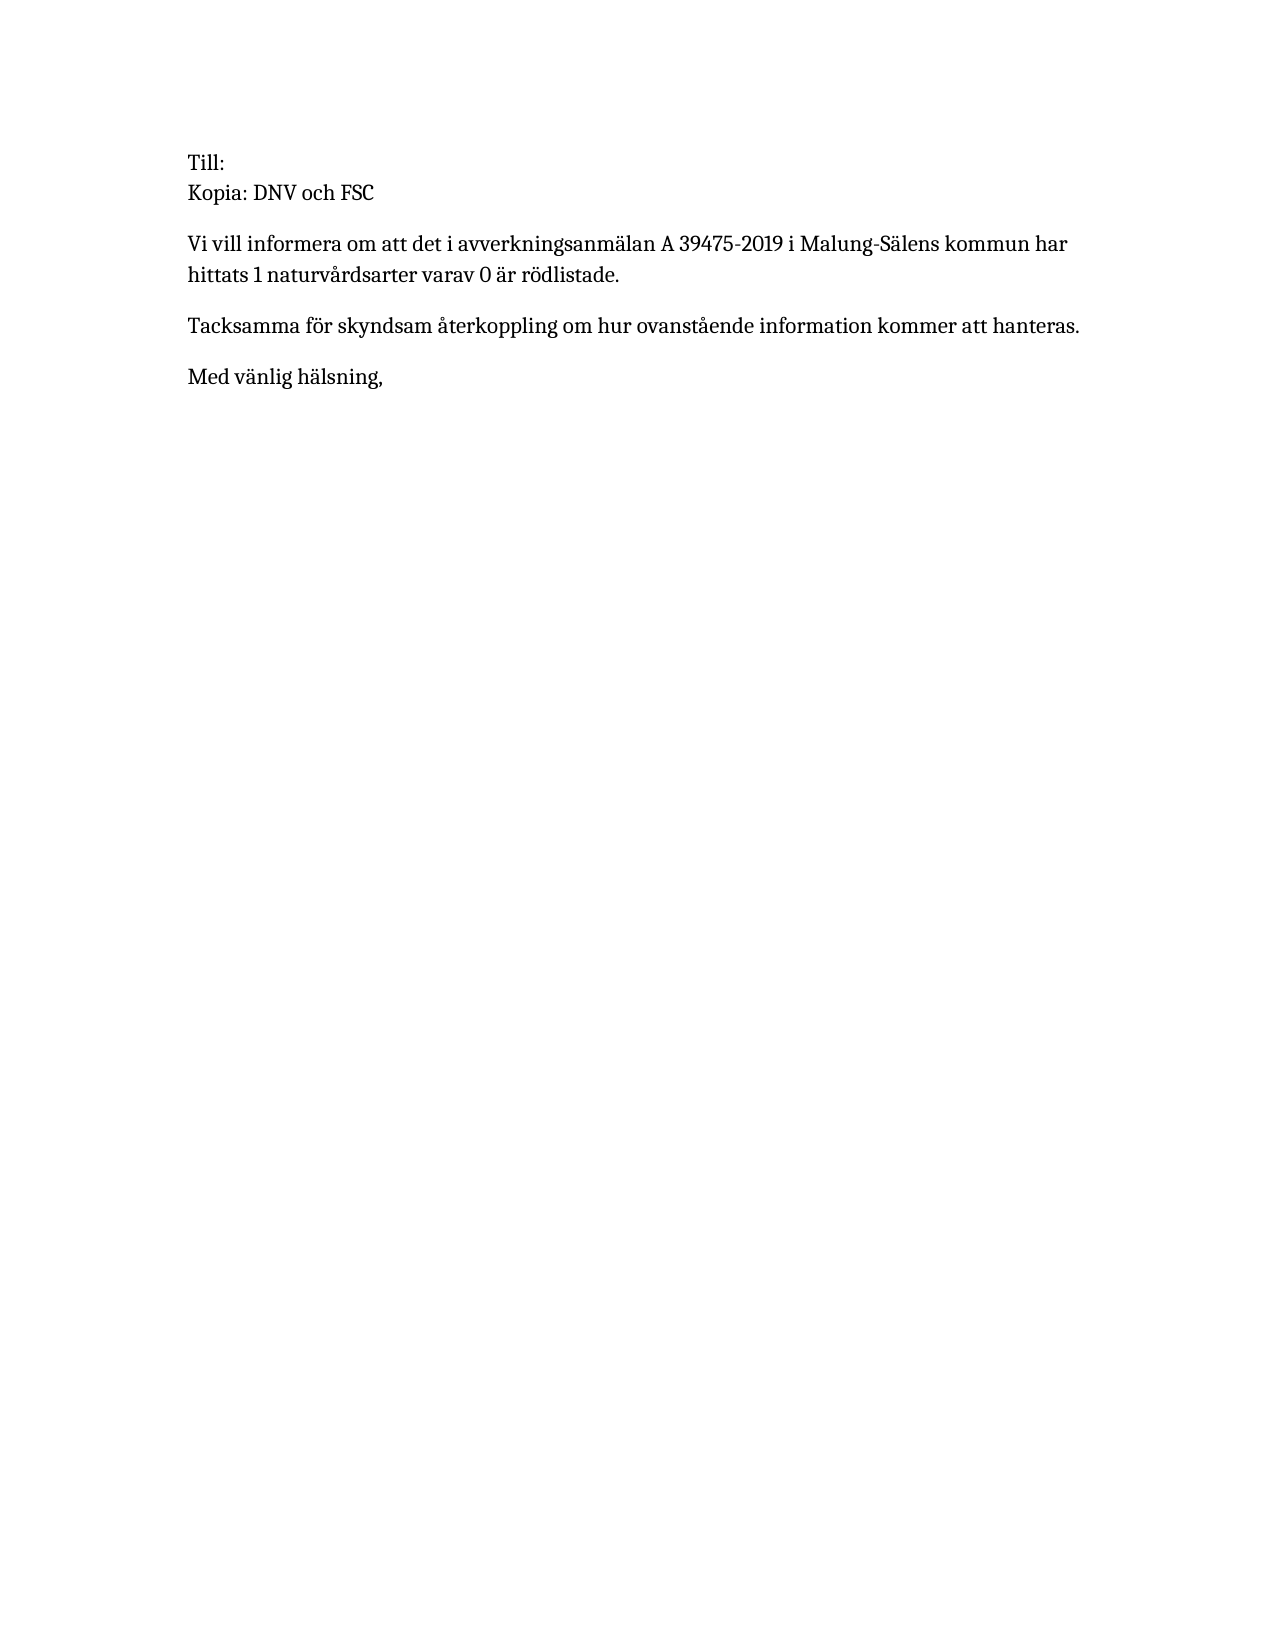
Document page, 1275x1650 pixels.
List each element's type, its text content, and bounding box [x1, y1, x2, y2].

text Med vänlig hälsning, [187, 363, 1087, 420]
text Vi vill informera om att det i avverkningsanmälan A 39475-2019 i Malung-Sälens kommun har hittats 1 naturvårdsarter varav 0 är rödlistade. [187, 231, 1087, 288]
text Till: Kopia: DNV och FSC [187, 150, 1087, 207]
text Tacksamma för skyndsam återkoppling om hur ovanstående information kommer att hanteras. [187, 312, 1087, 339]
